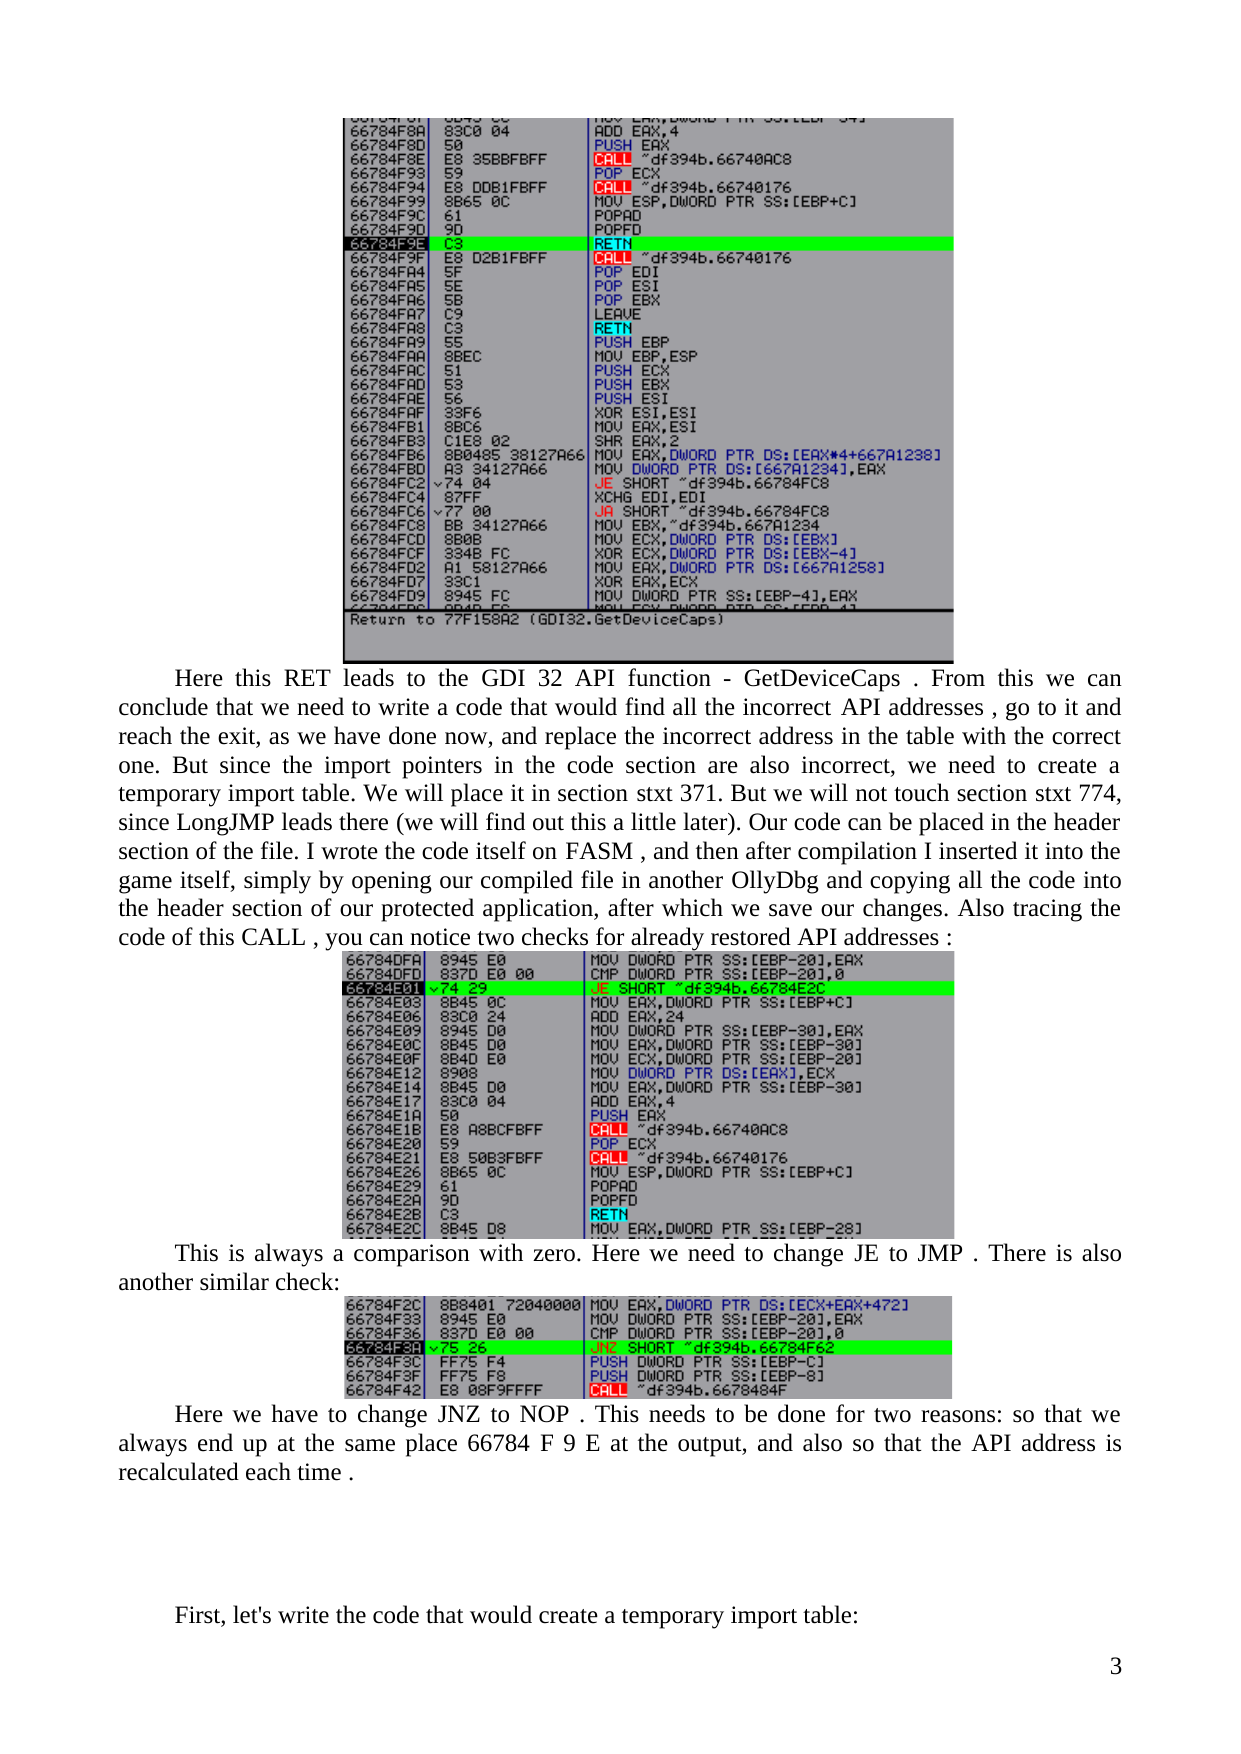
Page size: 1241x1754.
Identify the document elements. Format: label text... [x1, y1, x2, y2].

text First, let's write the code that would create a temporary import table: [118, 1600, 1122, 1629]
picture [342, 118, 954, 664]
picture [344, 1296, 953, 1399]
text Here this RET leads to the GDI 32 API function - GetDeviceCaps . From this we can conclude that we need to write a code that would find all the incorrect API addresses , go to it and reach the exit, as we have done now, and replace the incorrect address in the table with the correct one. But since the import pointers in the code section are also incorrect, we need to create a temporary import table. We will place it in section stxt 371. But we will not touch section stxt 774, since LongJMP leads there (we will find out this a little later). Our code can be placed in the header section of the file. I wrote the code itself on FASM , and then after compilation I inserted it into the game itself, simply by opening our compiled file in another OllyDbg and copying all the code into the header section of our protected application, after which we save our changes. Also tracing the code of this CALL , you can notice two checks for already restored API addresses : [118, 663, 1122, 951]
text This is always a comparison with zero. Here we need to change JE to JMP . There is also another similar check: [118, 1238, 1122, 1296]
picture [342, 951, 955, 1239]
text Here we have to change JNZ to NOP . This needs to be done for two reasons: so that we always end up at the same place 66784 F 9 E at the output, and also so that the API address is recalculated each time . [118, 1399, 1122, 1485]
